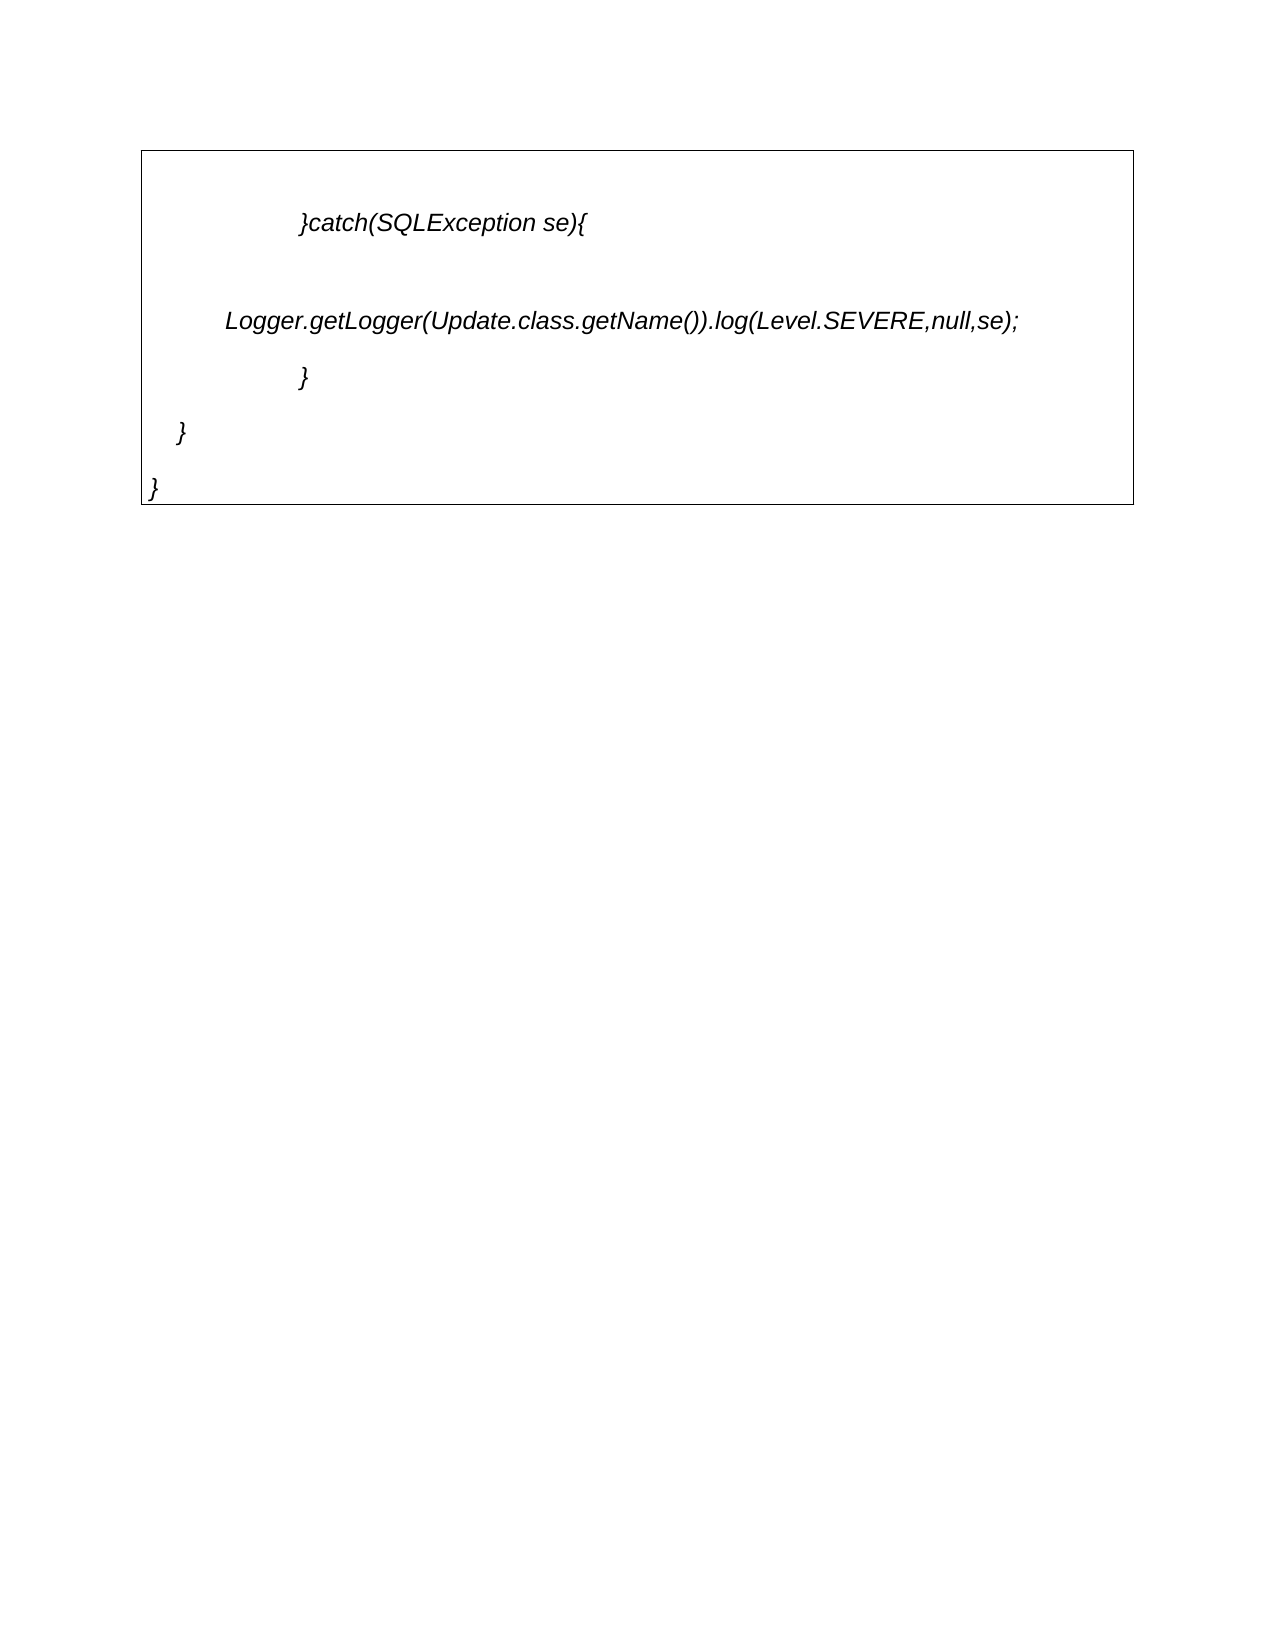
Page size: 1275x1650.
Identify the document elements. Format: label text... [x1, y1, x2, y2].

text } [142, 358, 1133, 390]
text } [142, 470, 1133, 504]
text } [142, 414, 1133, 446]
text }catch(SQLException se){ [142, 205, 1133, 237]
text Logger.getLogger(Update.class.getName()).log(Level.SEVERE,null,se); [142, 261, 1133, 335]
